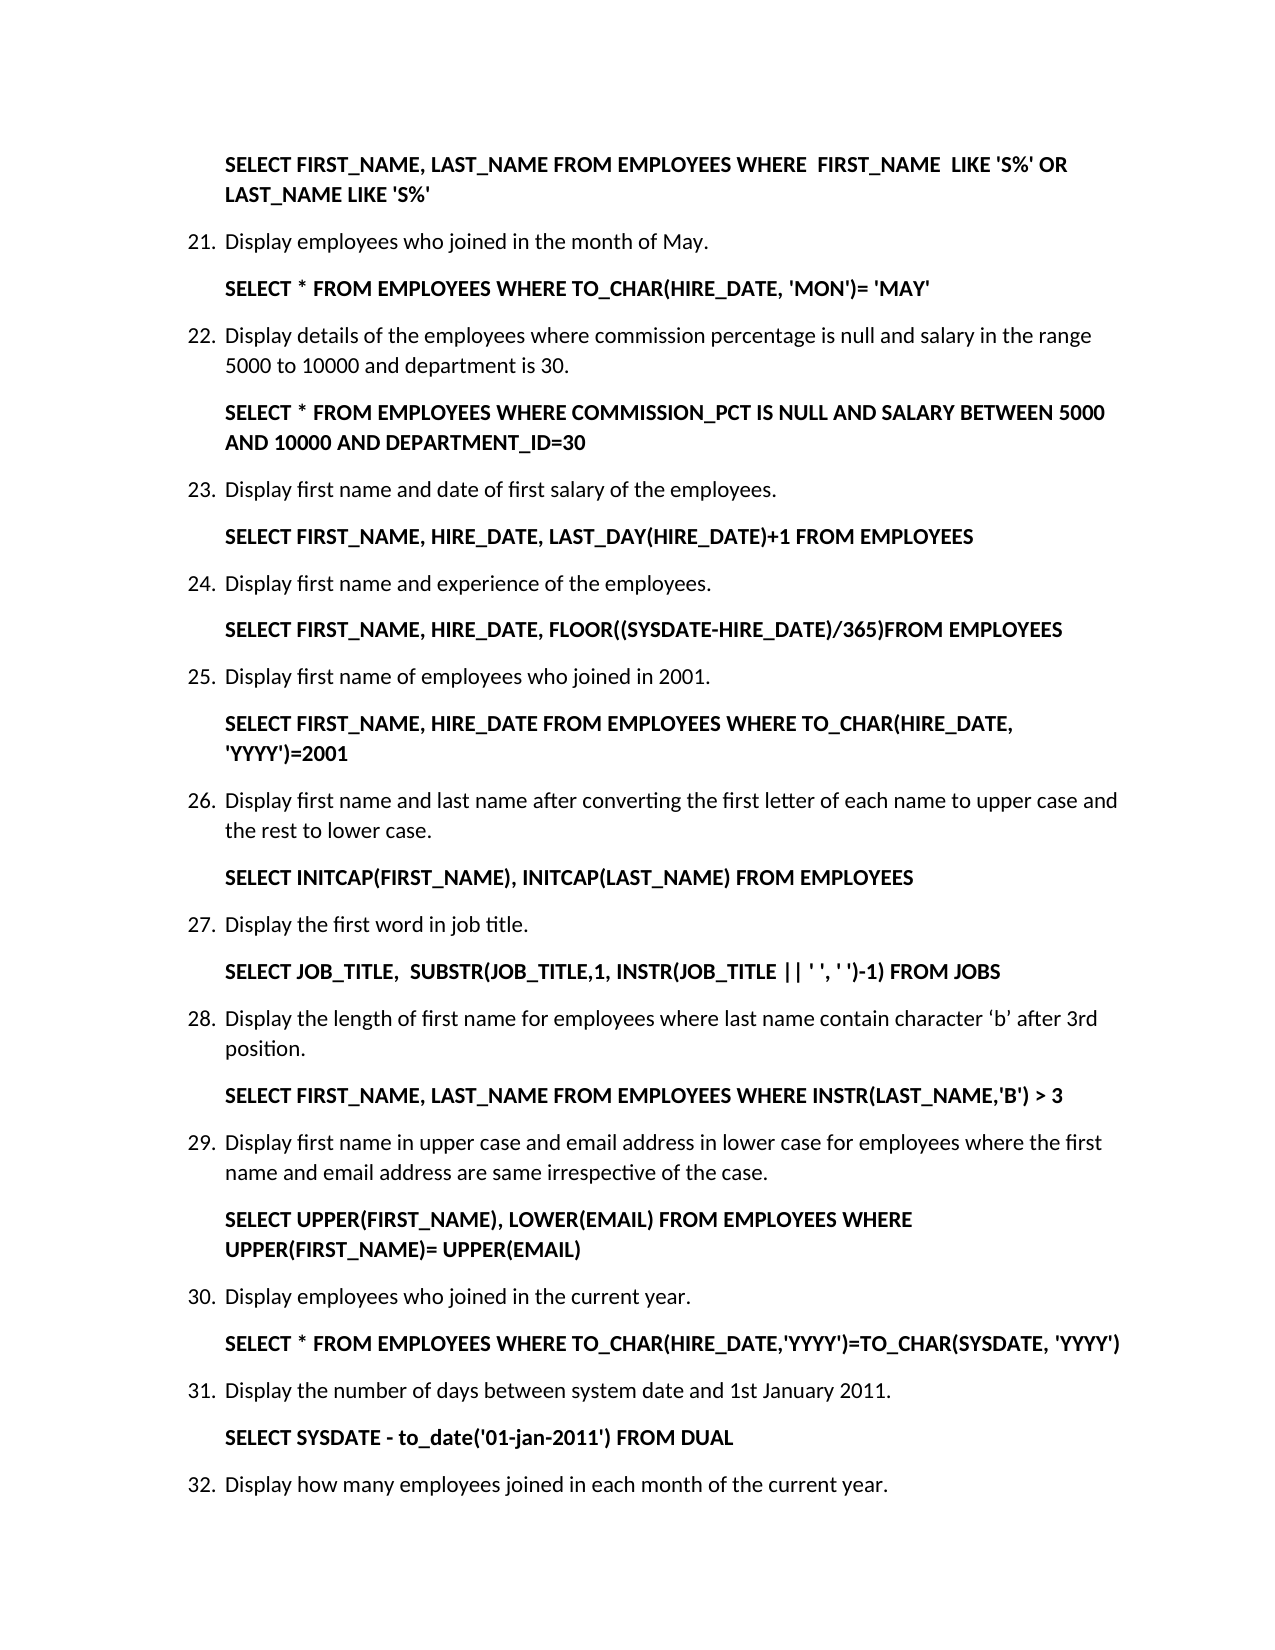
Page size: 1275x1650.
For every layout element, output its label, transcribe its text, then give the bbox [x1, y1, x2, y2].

text SELECT FIRST_NAME, HIRE_DATE, LAST_DAY(HIRE_DATE)+1 FROM EMPLOYEES [150, 522, 1125, 550]
text SELECT JOB_TITLE, SUBSTR(JOB_TITLE,1, INSTR(JOB_TITLE || ' ', ' ')-1) FROM JOBS [150, 957, 1125, 985]
text SELECT * FROM EMPLOYEES WHERE TO_CHAR(HIRE_DATE,'YYYY')=TO_CHAR(SYSDATE, 'YYYY') [150, 1329, 1125, 1357]
list Display employees who joined in the current year. [187, 1282, 1125, 1310]
list Display first name of employees who joined in 2001. [187, 662, 1125, 691]
list Display employees who joined in the month of May. [187, 227, 1125, 255]
text SELECT * FROM EMPLOYEES WHERE TO_CHAR(HIRE_DATE, 'MON')= 'MAY' [150, 274, 1125, 302]
list Display the number of days between system date and 1st January 2011. [187, 1376, 1125, 1404]
list Display first name and last name after converting the first letter of each name to upper case and the rest to lower case. [187, 786, 1125, 845]
list Display how many employees joined in each month of the current year. [187, 1470, 1125, 1498]
text SELECT INITCAP(FIRST_NAME), INITCAP(LAST_NAME) FROM EMPLOYEES [150, 863, 1125, 892]
list Display the length of first name for employees where last name contain character ‘b’ after 3rd position. [187, 1004, 1125, 1062]
text SELECT UPPER(FIRST_NAME), LOWER(EMAIL) FROM EMPLOYEES WHERE UPPER(FIRST_NAME)= UPPER(EMAIL) [225, 1205, 1125, 1263]
text SELECT * FROM EMPLOYEES WHERE COMMISSION_PCT IS NULL AND SALARY BETWEEN 5000 AND 10000 AND DEPARTMENT_ID=30 [225, 398, 1125, 456]
list Display first name in upper case and email address in lower case for employees where the first name and email address are same irrespective of the case. [187, 1128, 1125, 1186]
list Display first name and experience of the employees. [187, 569, 1125, 597]
text SELECT FIRST_NAME, LAST_NAME FROM EMPLOYEES WHERE FIRST_NAME LIKE 'S%' OR LAST_NAME LIKE 'S%' [225, 150, 1125, 208]
text SELECT FIRST_NAME, LAST_NAME FROM EMPLOYEES WHERE INSTR(LAST_NAME,'B') > 3 [150, 1081, 1125, 1109]
text SELECT FIRST_NAME, HIRE_DATE, FLOOR((SYSDATE-HIRE_DATE)/365)FROM EMPLOYEES [150, 616, 1125, 644]
list Display details of the employees where commission percentage is null and salary in the range 5000 to 10000 and department is 30. [187, 321, 1125, 379]
list Display the first word in job title. [187, 910, 1125, 938]
text SELECT FIRST_NAME, HIRE_DATE FROM EMPLOYEES WHERE TO_CHAR(HIRE_DATE, 'YYYY')=2001 [225, 709, 1125, 768]
text SELECT SYSDATE - to_date('01-jan-2011') FROM DUAL [150, 1423, 1125, 1451]
list Display first name and date of first salary of the employees. [187, 475, 1125, 503]
